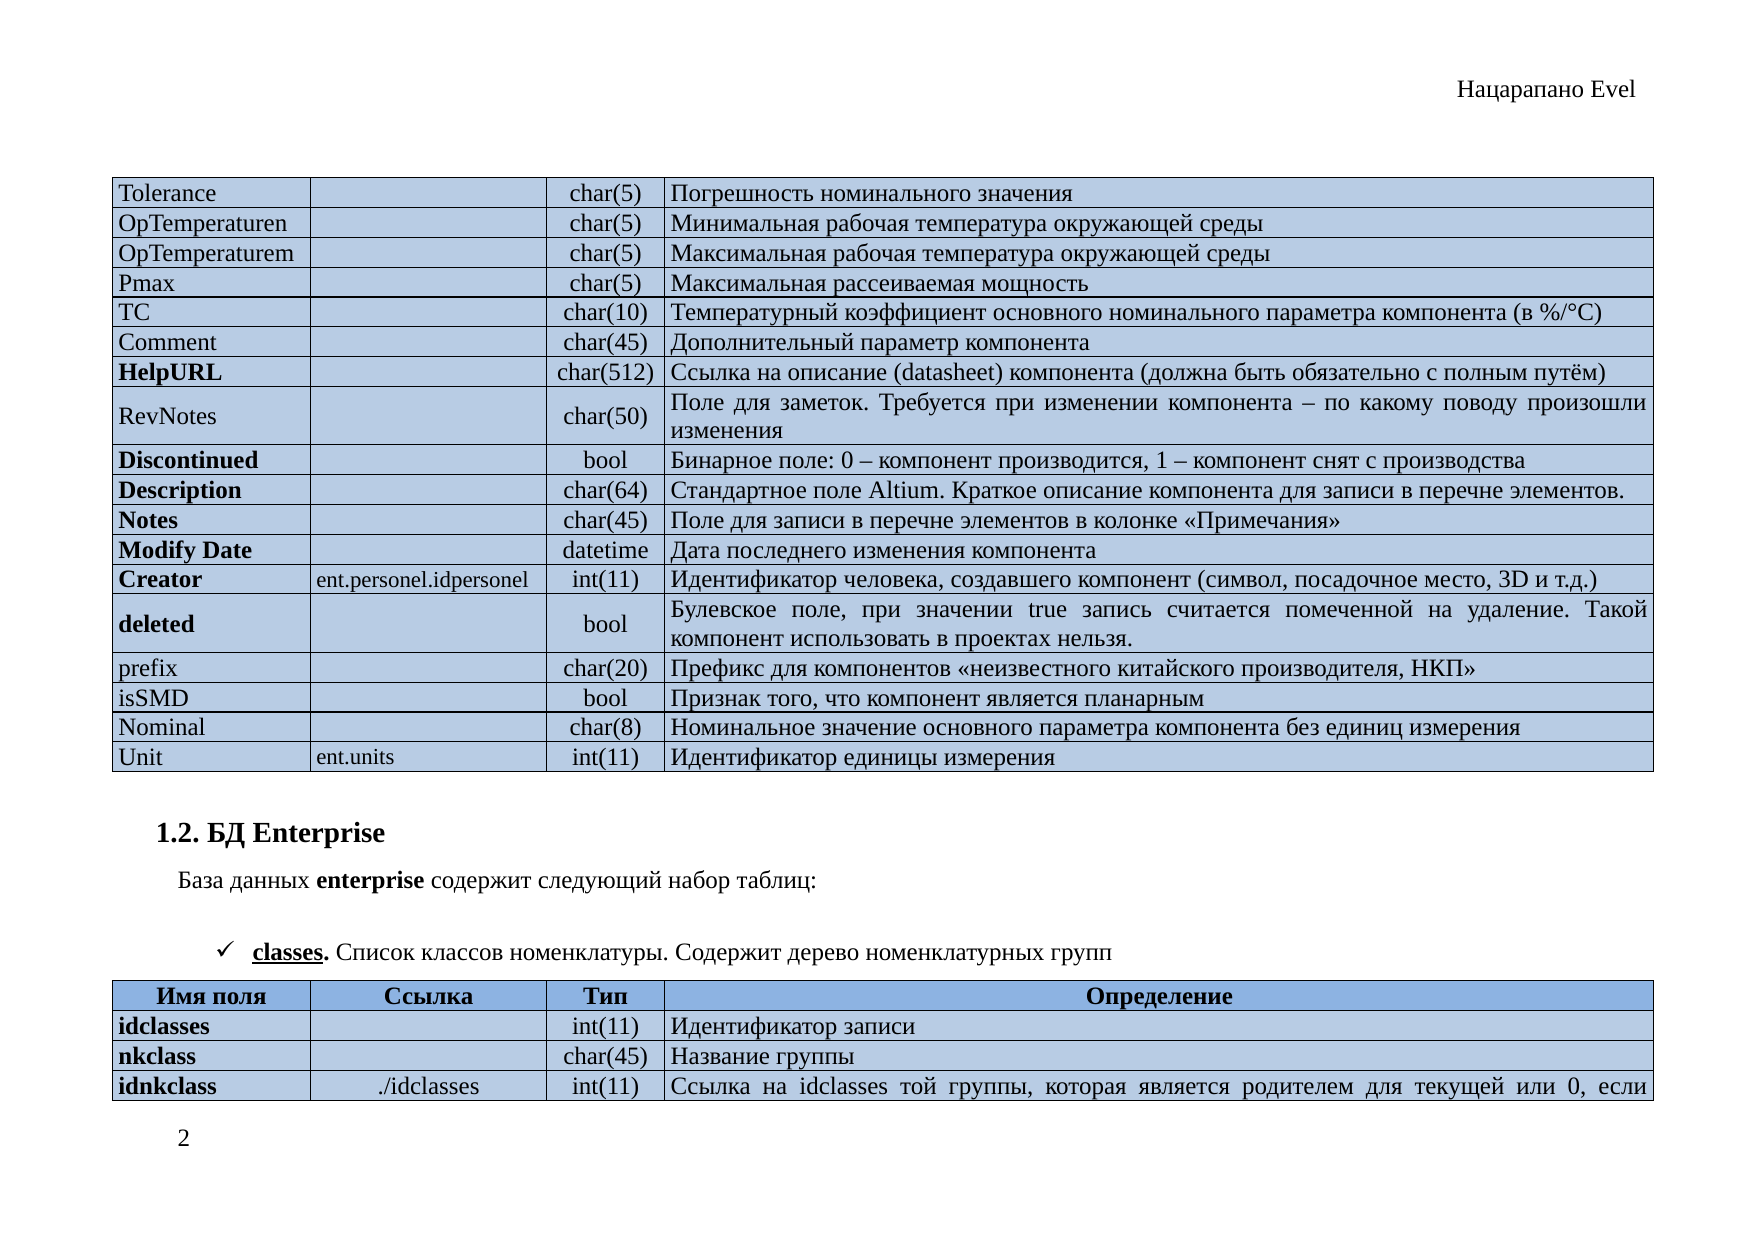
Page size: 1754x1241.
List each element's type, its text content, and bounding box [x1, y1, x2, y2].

table_cell ent.personel.idpersonel [311, 565, 546, 593]
table_cell Бинарное поле: 0 – компонент производится, 1 – компонент снят с производства [665, 445, 1653, 474]
table_cell char(50) [547, 387, 664, 444]
table_cell HelpURL [113, 357, 310, 386]
table_cell RevNotes [113, 387, 310, 444]
table_cell Префикс для компонентов «неизвестного китайского производителя, НКП» [665, 653, 1653, 682]
table_cell ent.units [311, 742, 546, 771]
table_cell [311, 594, 546, 652]
table_cell Максимальная рабочая температура окружающей среды [665, 238, 1653, 267]
table_cell char(5) [547, 238, 664, 267]
table_cell int(11) [547, 1011, 664, 1040]
text База данных enterprise содержит следующий набор таблиц: [118, 865, 1636, 894]
table_cell Comment [113, 327, 310, 356]
table_cell [311, 298, 546, 326]
table_cell Pmax [113, 268, 310, 296]
table_cell int(11) [547, 1071, 664, 1099]
table_cell Discontinued [113, 445, 310, 474]
table_cell char(45) [547, 1041, 664, 1070]
table_cell [311, 1041, 546, 1070]
table_cell [311, 653, 546, 682]
table_cell char(10) [547, 298, 664, 326]
table_cell [311, 535, 546, 563]
table_cell char(5) [547, 208, 664, 237]
table_cell Ссылка на описание (datasheet) компонента (должна быть обязательно с полным путём) [665, 357, 1653, 386]
table_cell [311, 475, 546, 504]
table_cell [311, 357, 546, 386]
table_cell OpTemperaturem [113, 238, 310, 267]
table_cell int(11) [547, 742, 664, 771]
table_cell [311, 268, 546, 296]
table_header Ссылка [311, 981, 546, 1010]
table_cell prefix [113, 653, 310, 682]
table_cell char(20) [547, 653, 664, 682]
table_cell char(512) [547, 357, 664, 386]
table_cell Идентификатор записи [665, 1011, 1653, 1040]
table_cell bool [547, 683, 664, 711]
table_cell char(64) [547, 475, 664, 504]
table_cell bool [547, 594, 664, 652]
list classes. Список классов номенклатуры. Содержит дерево номенклатурных групп [215, 937, 1636, 966]
table_cell [311, 1011, 546, 1040]
table_cell Температурный коэффициент основного номинального параметра компонента (в %/°C) [665, 298, 1653, 326]
table_cell char(45) [547, 505, 664, 534]
table_cell Поле для записи в перечне элементов в колонке «Примечания» [665, 505, 1653, 534]
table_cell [665, 1071, 1653, 1099]
table_cell bool [547, 445, 664, 474]
table_cell Погрешность номинального значения [665, 178, 1653, 207]
table_cell [311, 445, 546, 474]
table_cell Идентификатор человека, создавшего компонент (символ, посадочное место, 3D и т.д.) [665, 565, 1653, 593]
table_cell Признак того, что компонент является планарным [665, 683, 1653, 711]
table_cell Description [113, 475, 310, 504]
table_cell Creator [113, 565, 310, 593]
table_cell Nominal [113, 713, 310, 741]
table_cell Дополнительный параметр компонента [665, 327, 1653, 356]
table_header Определение [665, 981, 1653, 1010]
table_cell Идентификатор единицы измерения [665, 742, 1653, 771]
table_cell Modify Date [113, 535, 310, 563]
table_cell [311, 683, 546, 711]
table_header Имя поля [113, 981, 310, 1010]
table_cell Минимальная рабочая температура окружающей среды [665, 208, 1653, 237]
table_cell Tolerance [113, 178, 310, 207]
table_cell Булевское поле, при значении true запись считается помеченной на удаление. Такой компонент использовать в проектах нельзя. [665, 594, 1653, 652]
table_cell isSMD [113, 683, 310, 711]
table_cell int(11) [547, 565, 664, 593]
table_cell [311, 713, 546, 741]
table_cell datetime [547, 535, 664, 563]
table_cell Максимальная рассеиваемая мощность [665, 268, 1653, 296]
table_cell [311, 505, 546, 534]
table_cell [311, 327, 546, 356]
table_cell idclasses [113, 1011, 310, 1040]
table_cell Название группы [665, 1041, 1653, 1070]
table_cell Стандартное поле Altium. Краткое описание компонента для записи в перечне элементов. [665, 475, 1653, 504]
table_cell [311, 238, 546, 267]
table_cell ./idclasses [311, 1071, 546, 1099]
table_header Тип [547, 981, 664, 1010]
table_cell char(5) [547, 178, 664, 207]
table_cell char(8) [547, 713, 664, 741]
table_cell [311, 208, 546, 237]
table_cell nkclass [113, 1041, 310, 1070]
table_cell Notes [113, 505, 310, 534]
subtitle БД Enterprise [156, 815, 1636, 849]
table_cell Поле для заметок. Требуется при изменении компонента – по какому поводу произошли изменения [665, 387, 1653, 444]
table_cell idnkclass [113, 1071, 310, 1099]
table_cell OpTemperaturen [113, 208, 310, 237]
table_cell char(45) [547, 327, 664, 356]
table_cell deleted [113, 594, 310, 652]
table_cell Unit [113, 742, 310, 771]
table_cell [311, 387, 546, 444]
table_cell [311, 178, 546, 207]
table_cell char(5) [547, 268, 664, 296]
table_cell Номинальное значение основного параметра компонента без единиц измерения [665, 713, 1653, 741]
table_cell Дата последнего изменения компонента [665, 535, 1653, 563]
table_cell TC [113, 298, 310, 326]
